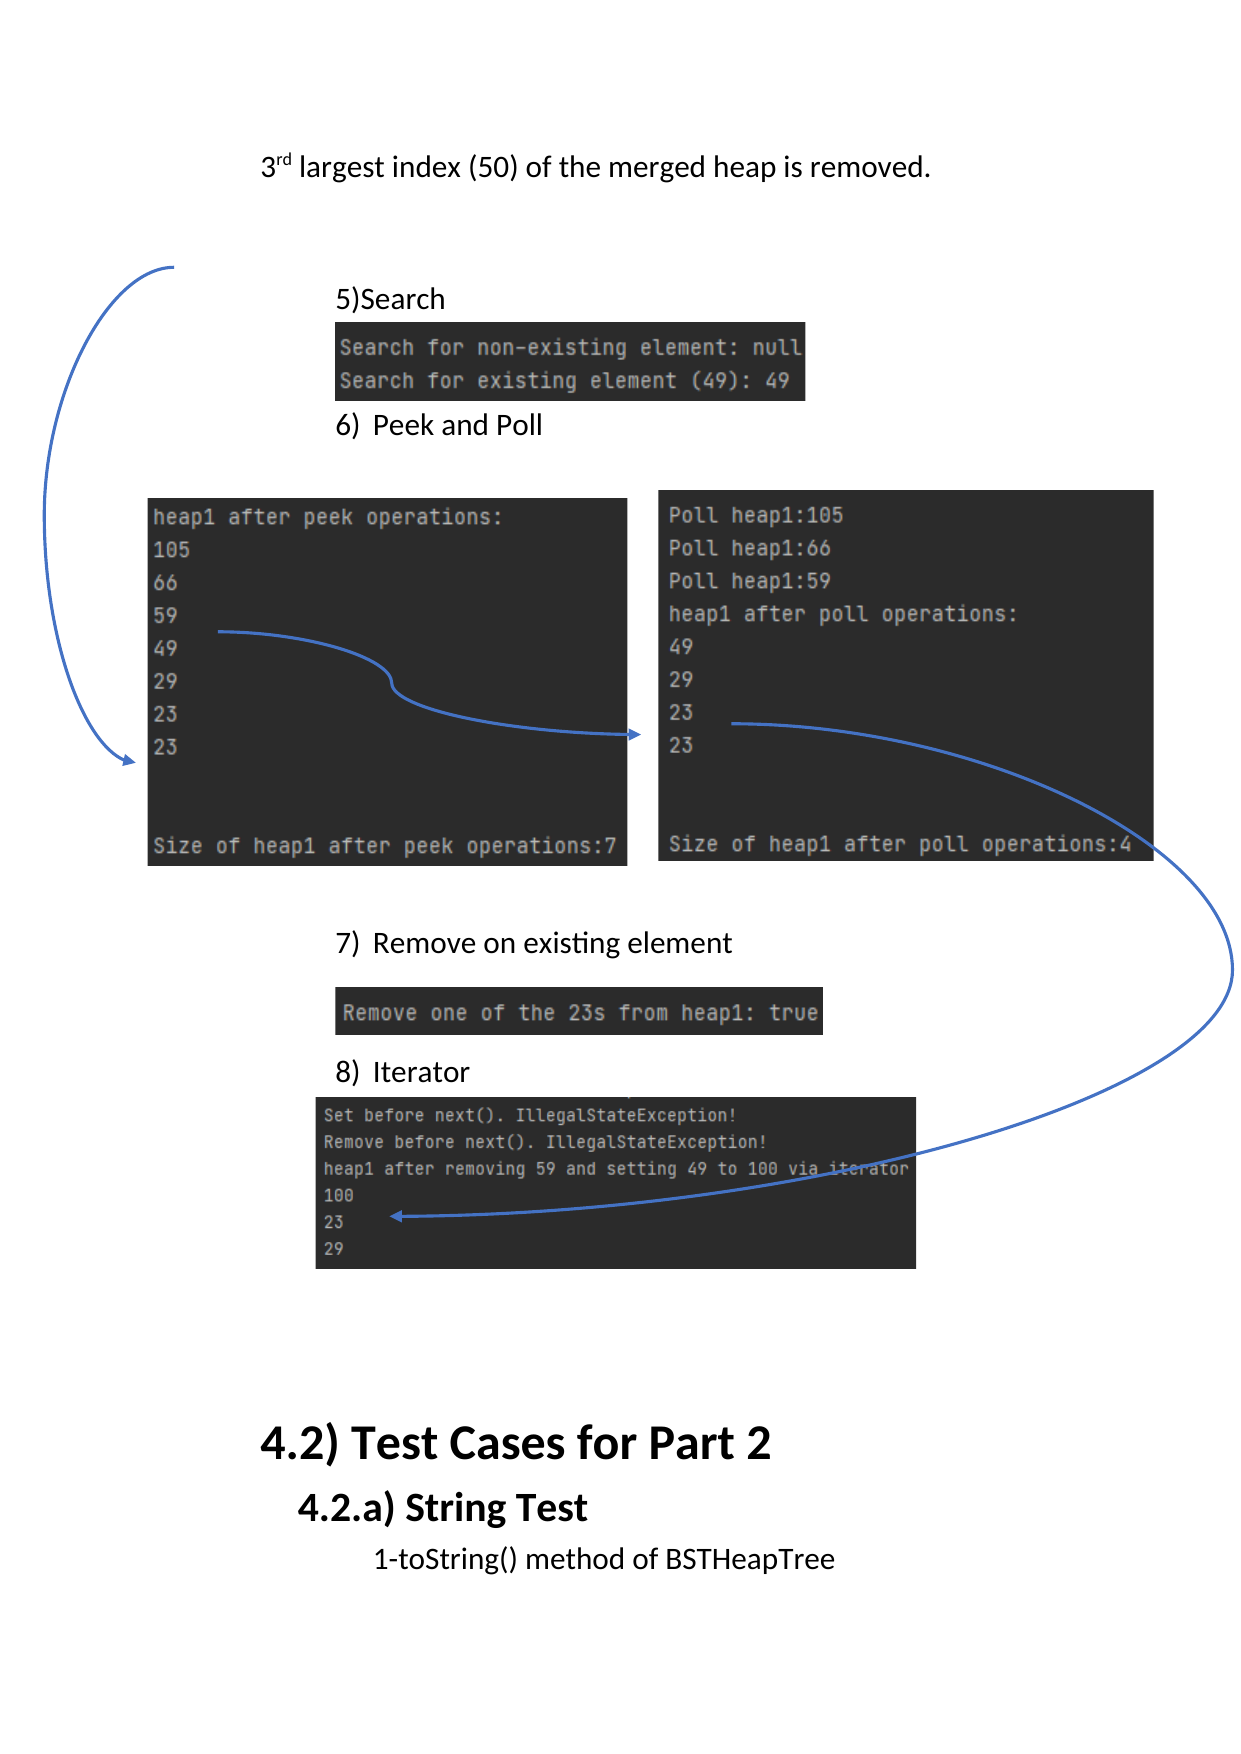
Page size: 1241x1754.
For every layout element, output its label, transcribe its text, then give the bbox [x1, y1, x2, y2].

picture [147, 498, 628, 866]
picture [335, 322, 806, 401]
picture [658, 490, 1154, 861]
list Iterator [335, 1052, 1093, 1090]
picture [335, 987, 823, 1035]
list 5)Search [335, 279, 1093, 317]
list 1-toString() method of BSTHeapTree [260, 1539, 1093, 1577]
list Peek and Poll [335, 405, 1093, 443]
list 3rd largest index (50) of the merged heap is removed. [260, 148, 1093, 186]
list Remove on existing element [335, 923, 1093, 961]
list 4.2) Test Cases for Part 2 [260, 1411, 1093, 1472]
picture [315, 1097, 917, 1269]
list 4.2.a) String Test [260, 1481, 1093, 1532]
